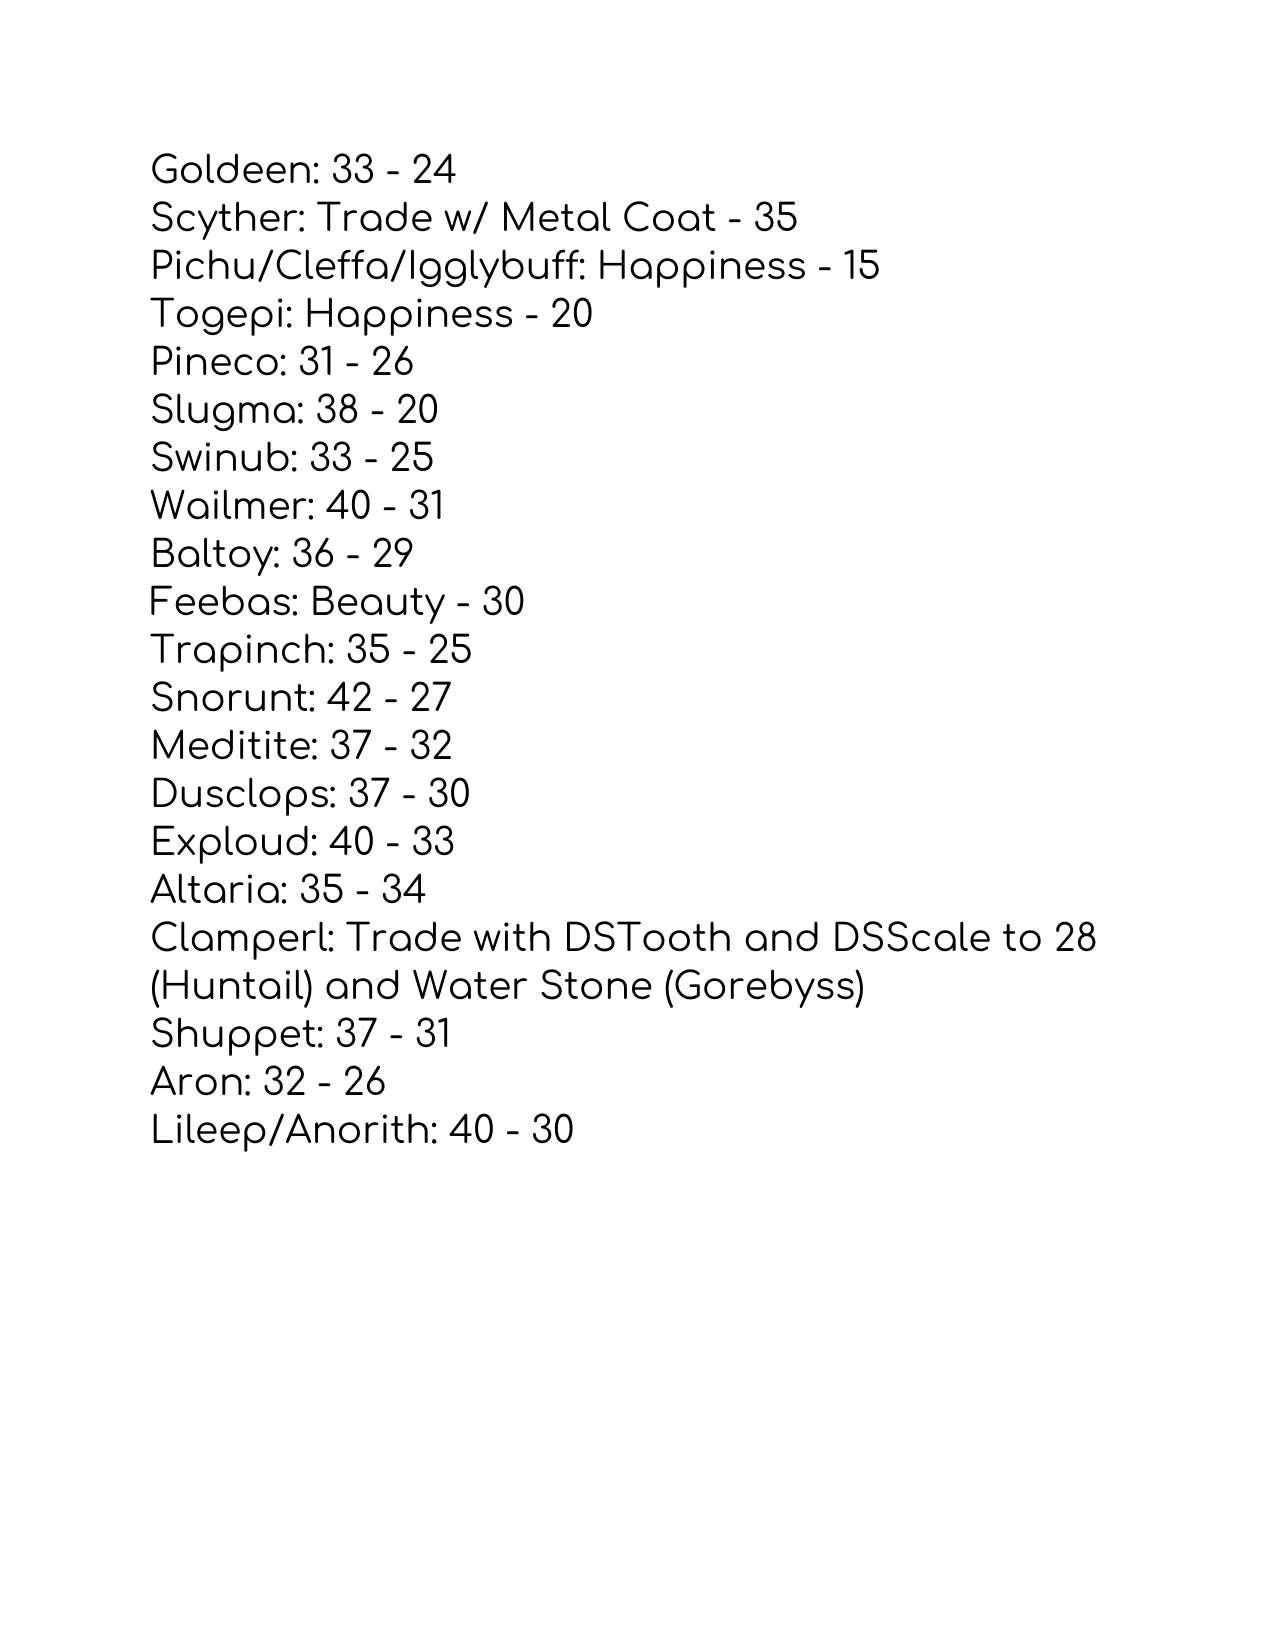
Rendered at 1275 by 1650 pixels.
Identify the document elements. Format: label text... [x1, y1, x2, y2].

text Pineco: 31 - 26 [150, 342, 1125, 384]
text Altaria: 35 - 34 [150, 870, 1125, 912]
text Scyther: Trade w/ Metal Coat - 35 [150, 198, 1125, 240]
text Lileep/Anorith: 40 - 30 [150, 1110, 1125, 1152]
text Pichu/Cleffa/Igglybuff: Happiness - 15 [150, 246, 1125, 288]
text Dusclops: 37 - 30 [150, 774, 1125, 816]
text Shuppet: 37 - 31 [150, 1014, 1125, 1056]
text Trapinch: 35 - 25 [150, 630, 1125, 672]
text Wailmer: 40 - 31 [150, 486, 1125, 528]
text Slugma: 38 - 20 [150, 390, 1125, 432]
text Swinub: 33 - 25 [150, 438, 1125, 480]
text Aron: 32 - 26 [150, 1062, 1125, 1104]
text Exploud: 40 - 33 [150, 822, 1125, 864]
text Goldeen: 33 - 24 [150, 150, 1125, 192]
text Snorunt: 42 - 27 [150, 678, 1125, 720]
text Baltoy: 36 - 29 [150, 534, 1125, 576]
text Togepi: Happiness - 20 [150, 294, 1125, 336]
text Meditite: 37 - 32 [150, 726, 1125, 768]
text Clamperl: Trade with DSTooth and DSScale to 28 (Huntail) and Water Stone (Gorebyss) [150, 918, 1125, 1008]
text Feebas: Beauty - 30 [150, 582, 1125, 624]
